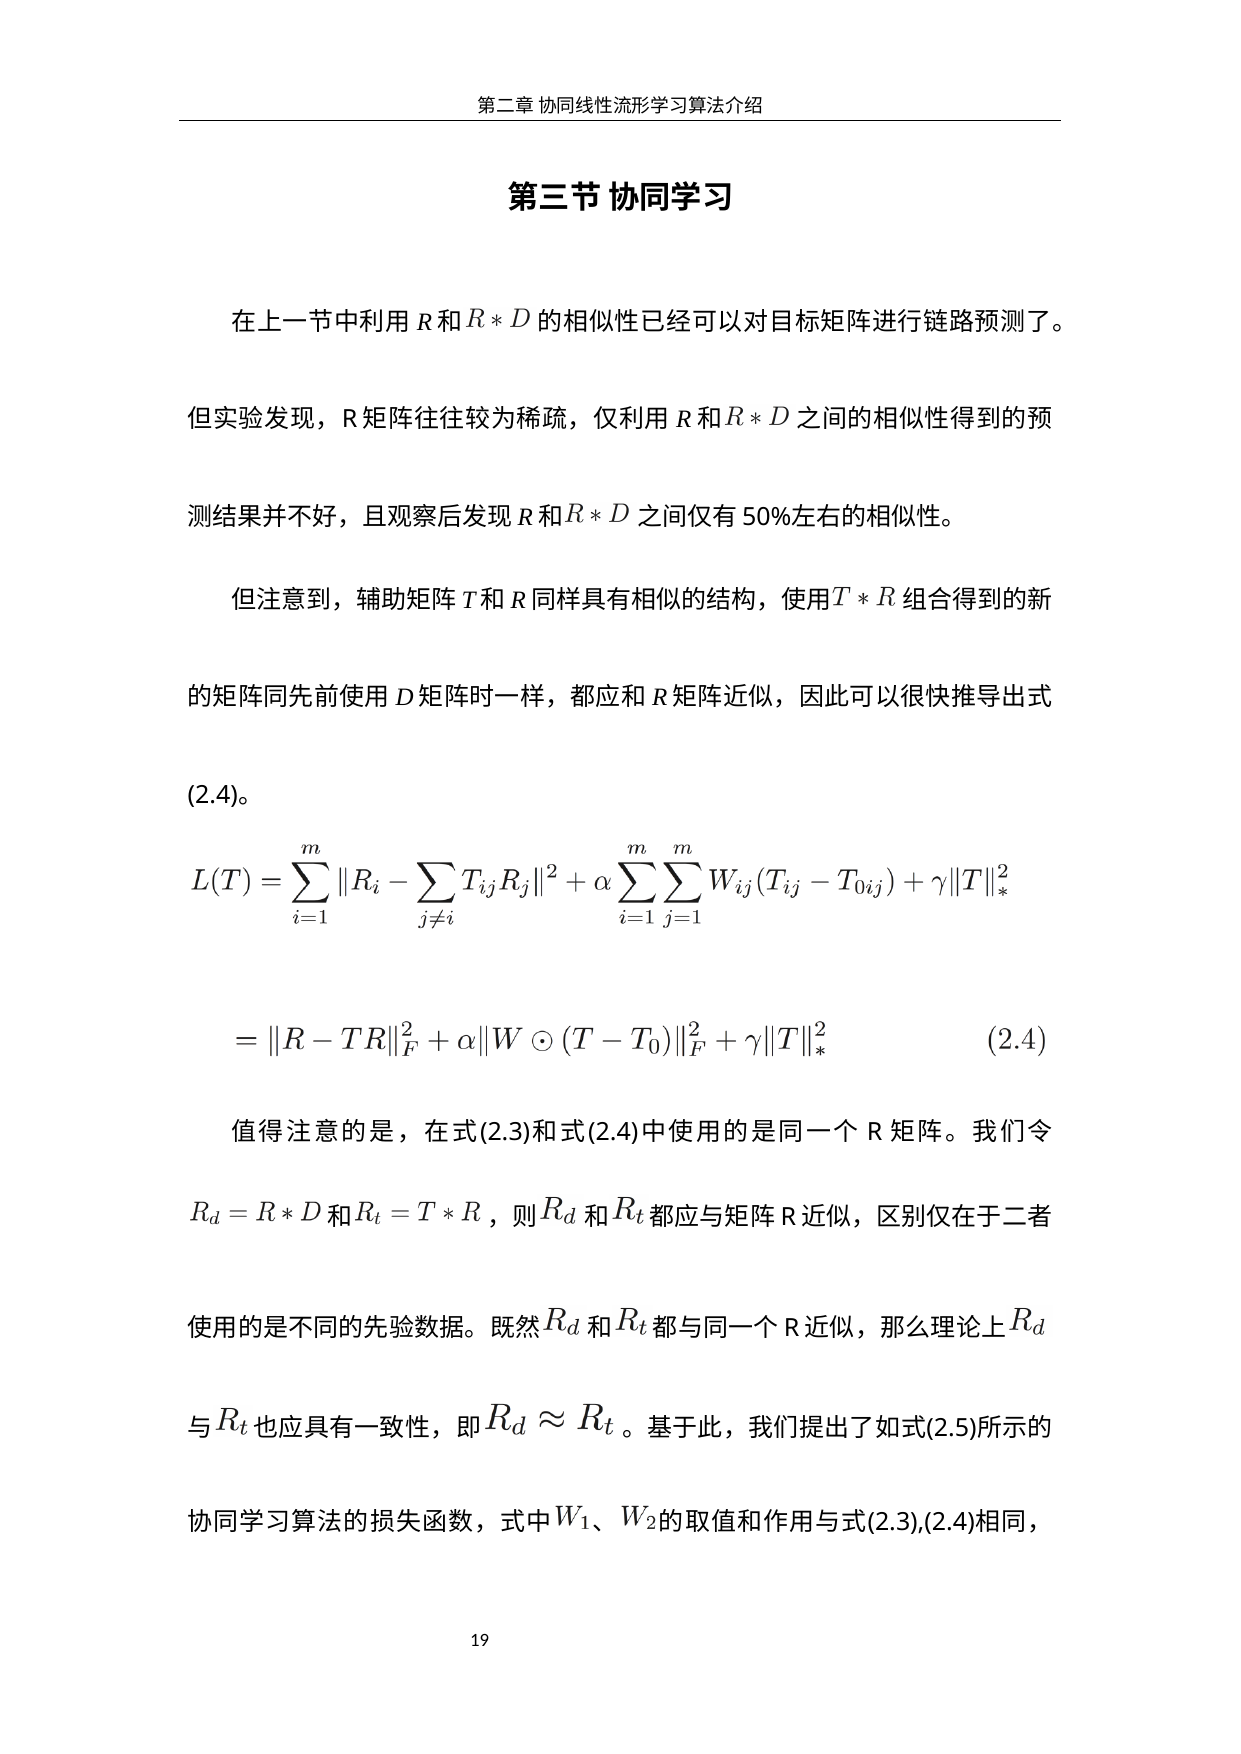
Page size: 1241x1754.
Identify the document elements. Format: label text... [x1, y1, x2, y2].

picture [540, 1305, 588, 1337]
list 但注意到，辅助矩阵T和R同样具有相似的结构，使用组合得到的新的矩阵同先前使用D矩阵时一样，都应和R矩阵近似，因此可以很快推导出式(2.4)。 [187, 565, 1053, 825]
picture [722, 404, 797, 428]
subtitle 第三节 协同学习 [187, 162, 1053, 227]
picture [537, 1194, 584, 1226]
picture [831, 585, 903, 608]
picture [481, 1400, 622, 1437]
picture [463, 307, 538, 330]
picture [231, 1018, 1049, 1058]
picture [618, 1503, 659, 1531]
picture [212, 1405, 254, 1437]
picture [1006, 1305, 1053, 1337]
list 在上一节中利用R和的相似性已经可以对目标矩阵进行链路预测了。但实验发现，R矩阵往往较为稀疏，仅利用R和之间的相似性得到的预测结果并不好，且观察后发现R和之间仅有50%左右的相似性。 [187, 287, 1053, 547]
picture [612, 1305, 653, 1337]
picture [609, 1194, 650, 1226]
picture [352, 1199, 487, 1226]
picture [187, 842, 1014, 932]
picture [552, 1503, 593, 1531]
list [187, 1097, 1053, 1552]
picture [187, 1199, 327, 1226]
picture [562, 502, 637, 525]
